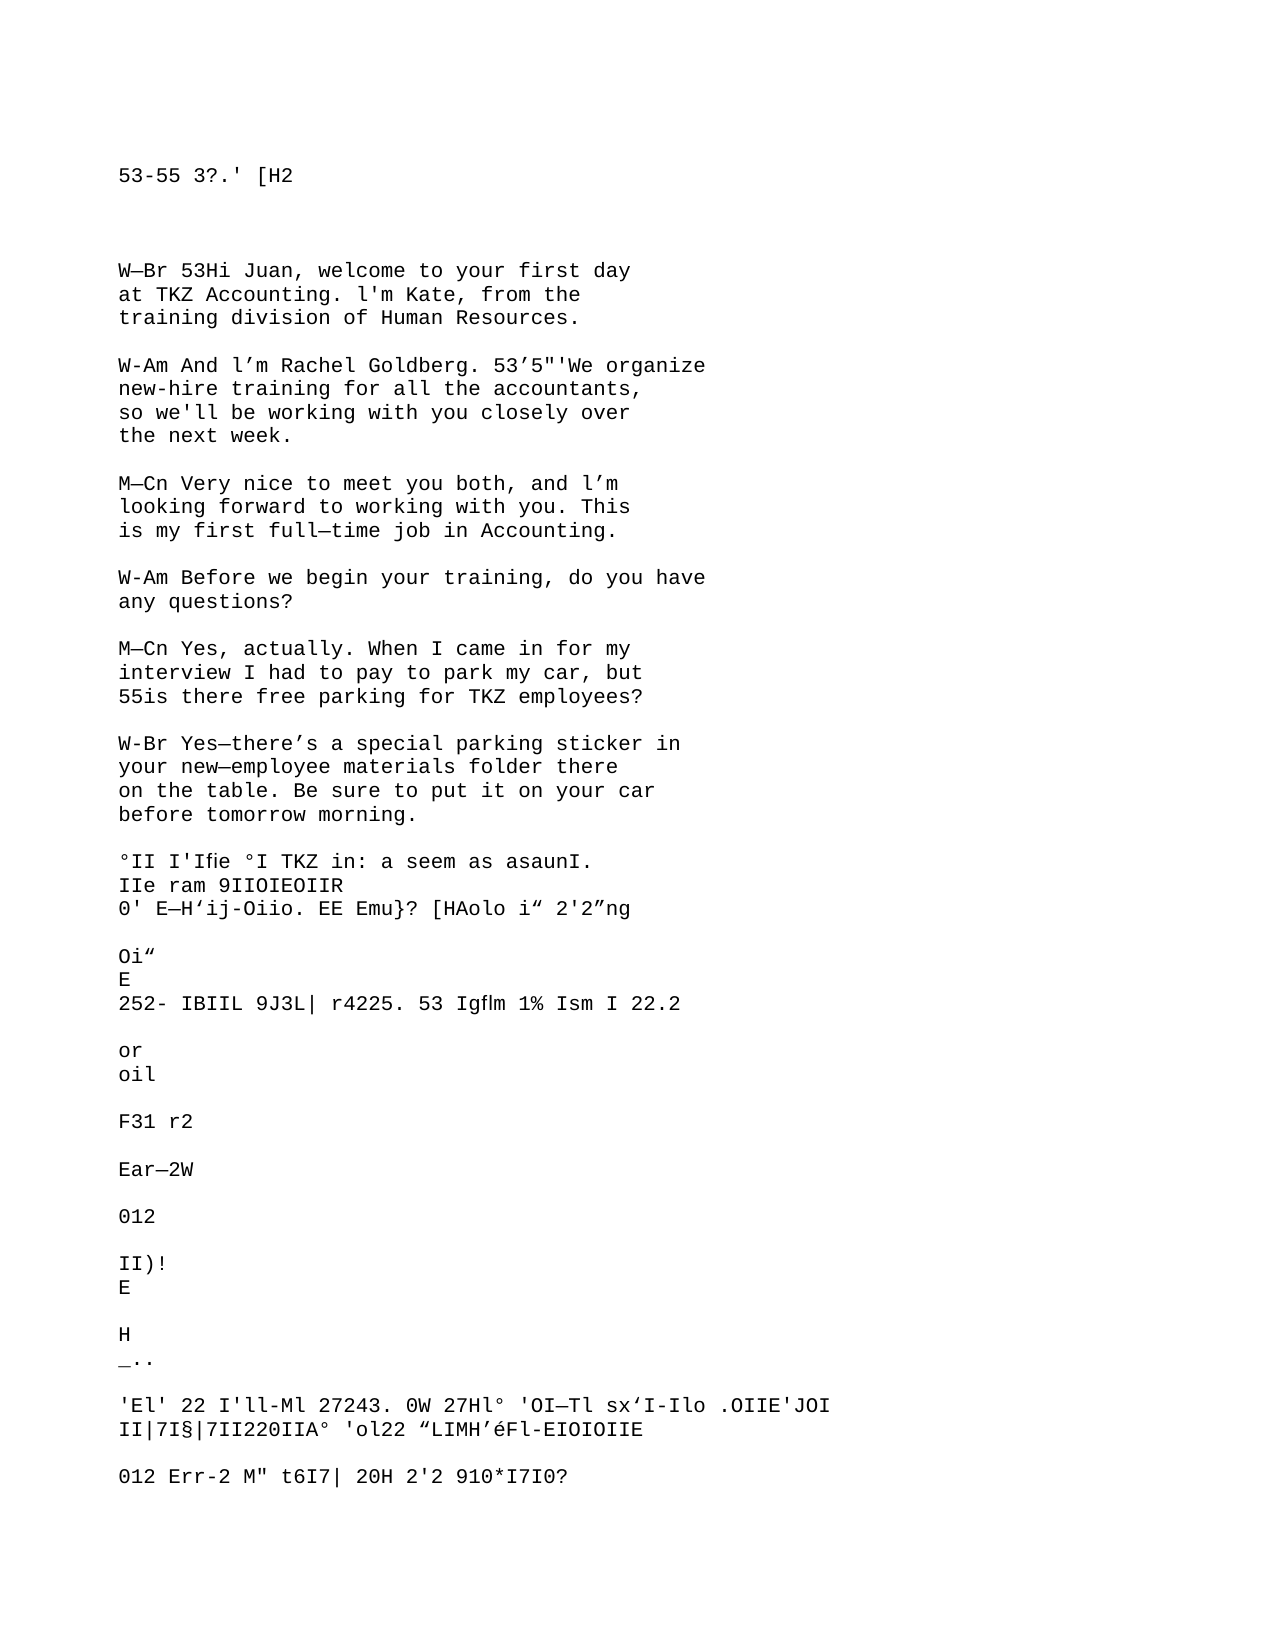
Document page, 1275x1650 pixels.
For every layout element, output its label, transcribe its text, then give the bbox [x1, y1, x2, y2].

text 252- IBIIL 9J3L| r4225. 53 Igﬂm 1% Ism I 22.2 [118, 993, 1157, 1017]
text at TKZ Accounting. l'm Kate, from the [118, 284, 1157, 307]
text looking forward to working with you. This [118, 496, 1157, 520]
text °II I'Iﬁe °I TKZ in: a seem as asaunI. [118, 851, 1157, 875]
text 'El' 22 I'll-Ml 27243. 0W 27Hl° 'OI—Tl sx‘I-Ilo .OIIE'JOI [118, 1395, 1157, 1419]
text H [118, 1324, 1157, 1348]
text oil [118, 1064, 1157, 1088]
text 55is there free parking for TKZ employees? [118, 686, 1157, 709]
text _.. [118, 1348, 1157, 1371]
text II)! [118, 1253, 1157, 1277]
text F31 r2 [118, 1111, 1157, 1135]
text W—Br 53Hi Juan, welcome to your first day [118, 260, 1157, 284]
text M—Cn Very nice to meet you both, and l’m [118, 473, 1157, 496]
text the next week. [118, 426, 1157, 449]
text W-Br Yes—there’s a special parking sticker in [118, 733, 1157, 757]
text M—Cn Yes, actually. When I came in for my [118, 638, 1157, 662]
text new-hire training for all the accountants, [118, 378, 1157, 402]
text II|7I§|7II220IIA° 'ol22 “LIMH’éFl-EIOIOIIE [118, 1419, 1157, 1442]
text on the table. Be sure to put it on your car [118, 780, 1157, 804]
text so we'll be working with you closely over [118, 402, 1157, 426]
text W-Am And l’m Rachel Goldberg. 53’5"'We organize [118, 354, 1157, 378]
text 012 [118, 1206, 1157, 1229]
text your new—employee materials folder there [118, 757, 1157, 780]
text interview I had to pay to park my car, but [118, 662, 1157, 686]
text any questions? [118, 591, 1157, 615]
text is my first full—time job in Accounting. [118, 520, 1157, 544]
text IIe ram 9IIOIEOIIR [118, 875, 1157, 898]
text 012 Err-2 M" t6I7| 20H 2'2 910*I7I0? [118, 1466, 1157, 1489]
text Oi“ [118, 946, 1157, 969]
text E [118, 1277, 1157, 1300]
text before tomorrow morning. [118, 804, 1157, 827]
text training division of Human Resources. [118, 307, 1157, 331]
text Ear—2W [118, 1158, 1157, 1182]
text W-Am Before we begin your training, do you have [118, 567, 1157, 591]
text 53-55 3?.' [H2 [118, 165, 1157, 189]
text or [118, 1040, 1157, 1064]
text E [118, 969, 1157, 993]
text 0' E—H‘ij-Oiio. EE Emu}? [HAolo i“ 2'2”ng [118, 898, 1157, 922]
